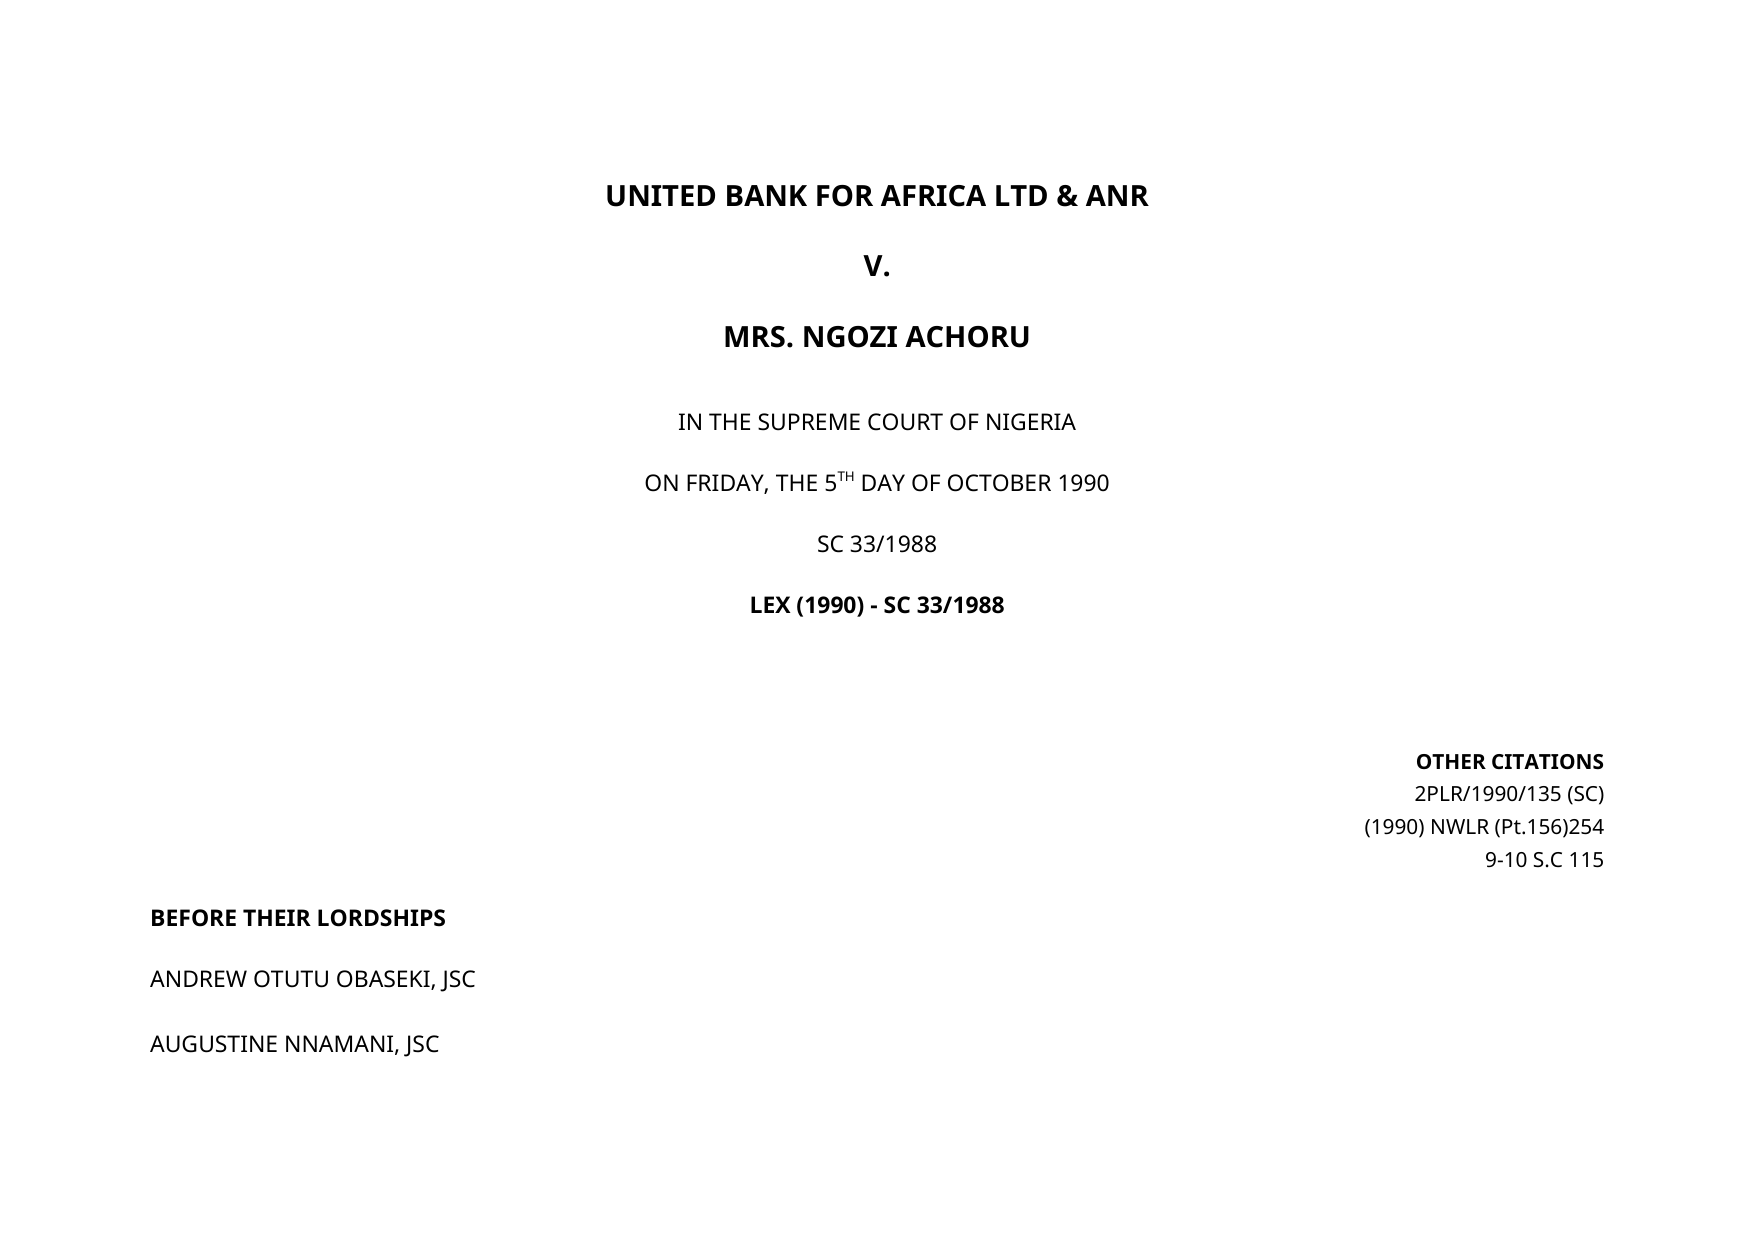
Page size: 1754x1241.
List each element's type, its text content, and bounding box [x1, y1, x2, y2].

text LEX (1990) - SC 33/1988 [150, 589, 1604, 620]
text ANDREW OTUTU OBASEKI, JSC [150, 963, 1604, 994]
text UNITED BANK FOR AFRICA LTD & ANR [150, 175, 1604, 215]
text MRS. NGOZI ACHORU IN THE SUPREME COURT OF NIGERIA [150, 316, 1604, 437]
text OTHER CITATIONS [150, 747, 1604, 775]
text 9-10 S.C 115 [150, 845, 1604, 873]
text V. [150, 246, 1604, 285]
text 2PLR/1990/135 (SC) [150, 779, 1604, 808]
text SC 33/1988 [150, 528, 1604, 559]
text (1990) NWLR (Pt.156)254 [150, 812, 1604, 841]
text BEFORE THEIR LORDSHIPS [150, 902, 1604, 933]
text AUGUSTINE NNAMANI, JSC [150, 1028, 1604, 1059]
text ON FRIDAY, THE 5TH DAY OF OCTOBER 1990 [150, 467, 1604, 498]
